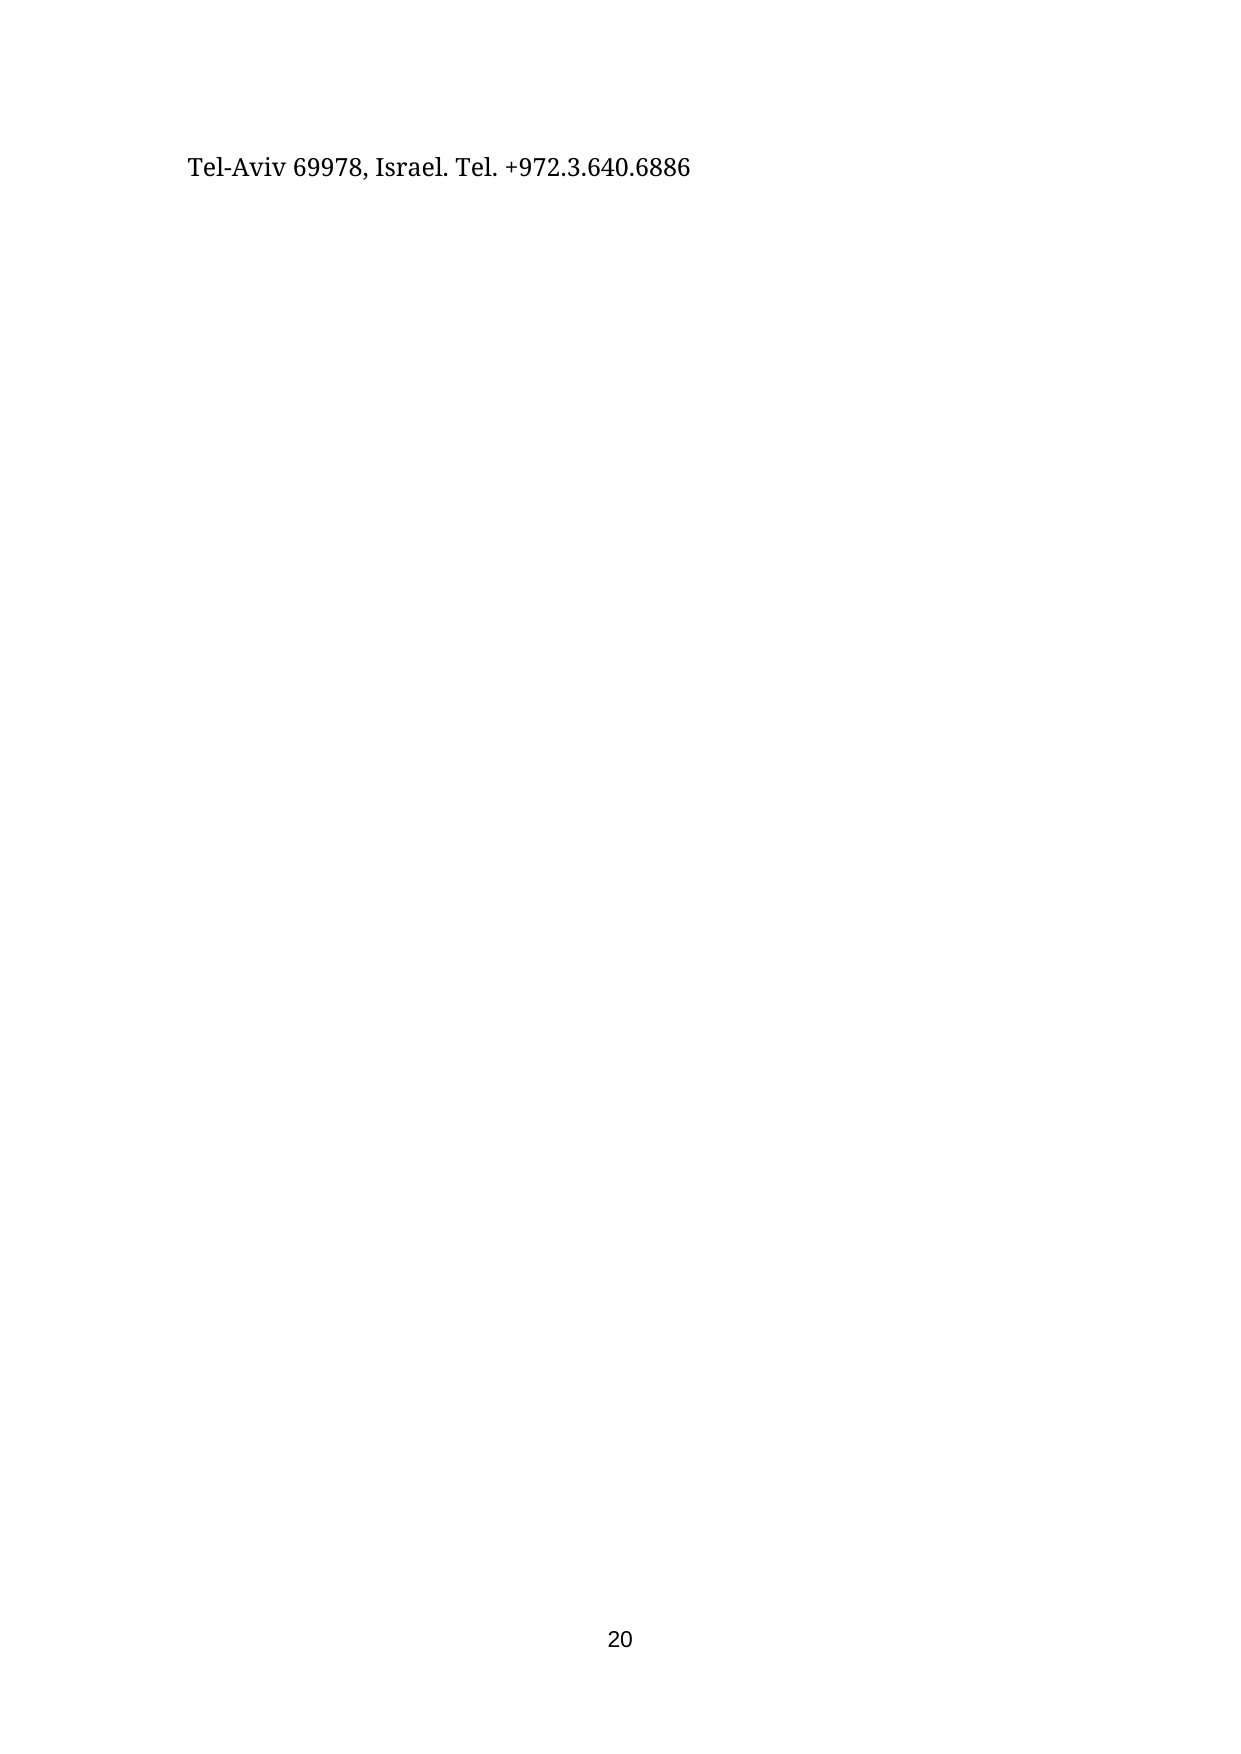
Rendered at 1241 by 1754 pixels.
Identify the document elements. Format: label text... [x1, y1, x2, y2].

text Tel-Aviv 69978, Israel. Tel. +972.3.640.6886 [187, 150, 1023, 184]
